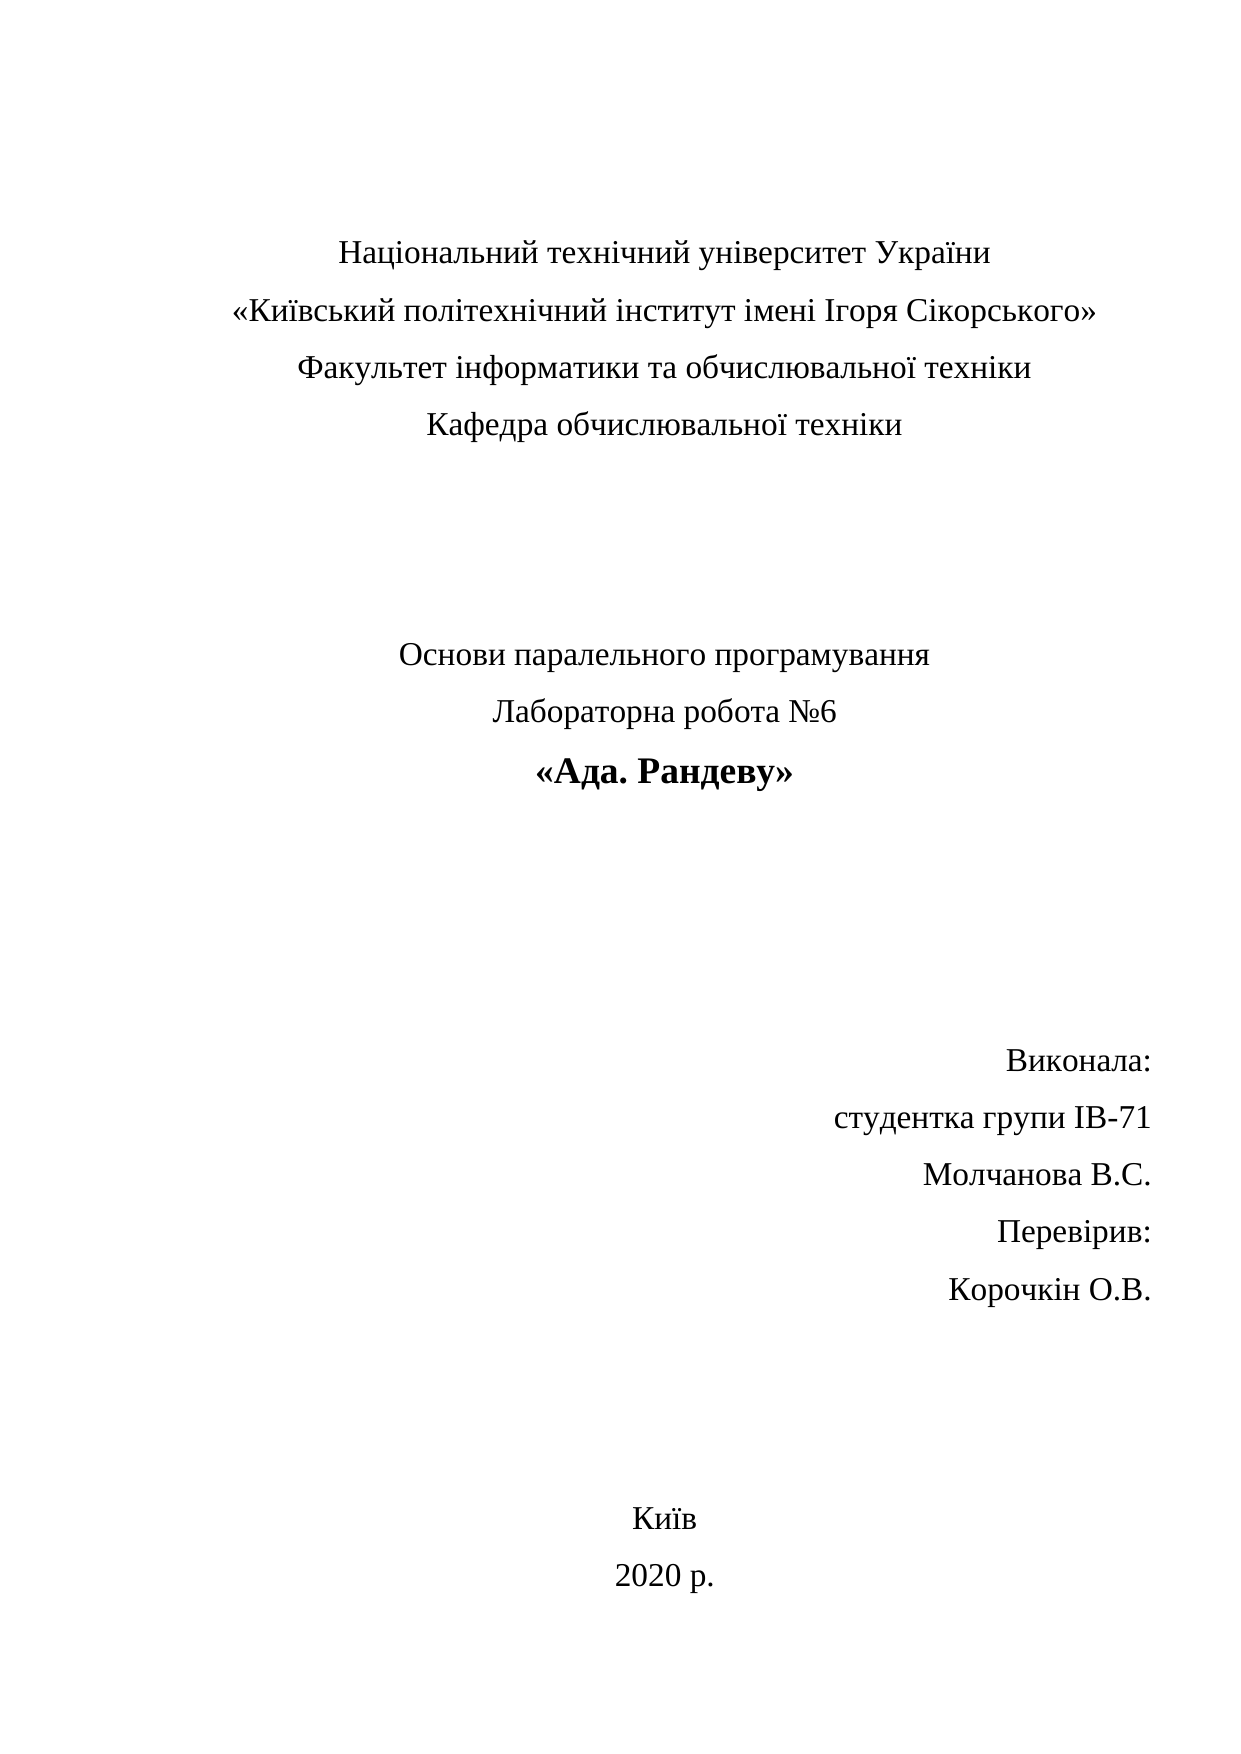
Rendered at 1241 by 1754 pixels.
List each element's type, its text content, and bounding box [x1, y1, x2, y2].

text Молчанова В.С. [177, 1154, 1152, 1193]
text Основи паралельного програмування [177, 634, 1152, 672]
text Київ [177, 1498, 1152, 1536]
text студентка групи ІВ-71 [177, 1097, 1152, 1135]
text 2020 р. [177, 1555, 1152, 1594]
text Факультет інформатики та обчислювальної техніки [177, 347, 1152, 386]
text «Київський політехнічний інститут імені Ігоря Сікорського» [177, 290, 1152, 328]
text Національний технічний університет України [177, 233, 1152, 271]
text Корочкін О.В. [177, 1269, 1152, 1307]
text Лабораторна робота №6 [177, 691, 1152, 729]
text Перевірив: [177, 1212, 1152, 1250]
text «Ада. Рандеву» [177, 748, 1152, 791]
text Кафедра обчислювальної техніки [177, 404, 1152, 443]
text Виконала: [177, 1040, 1152, 1078]
